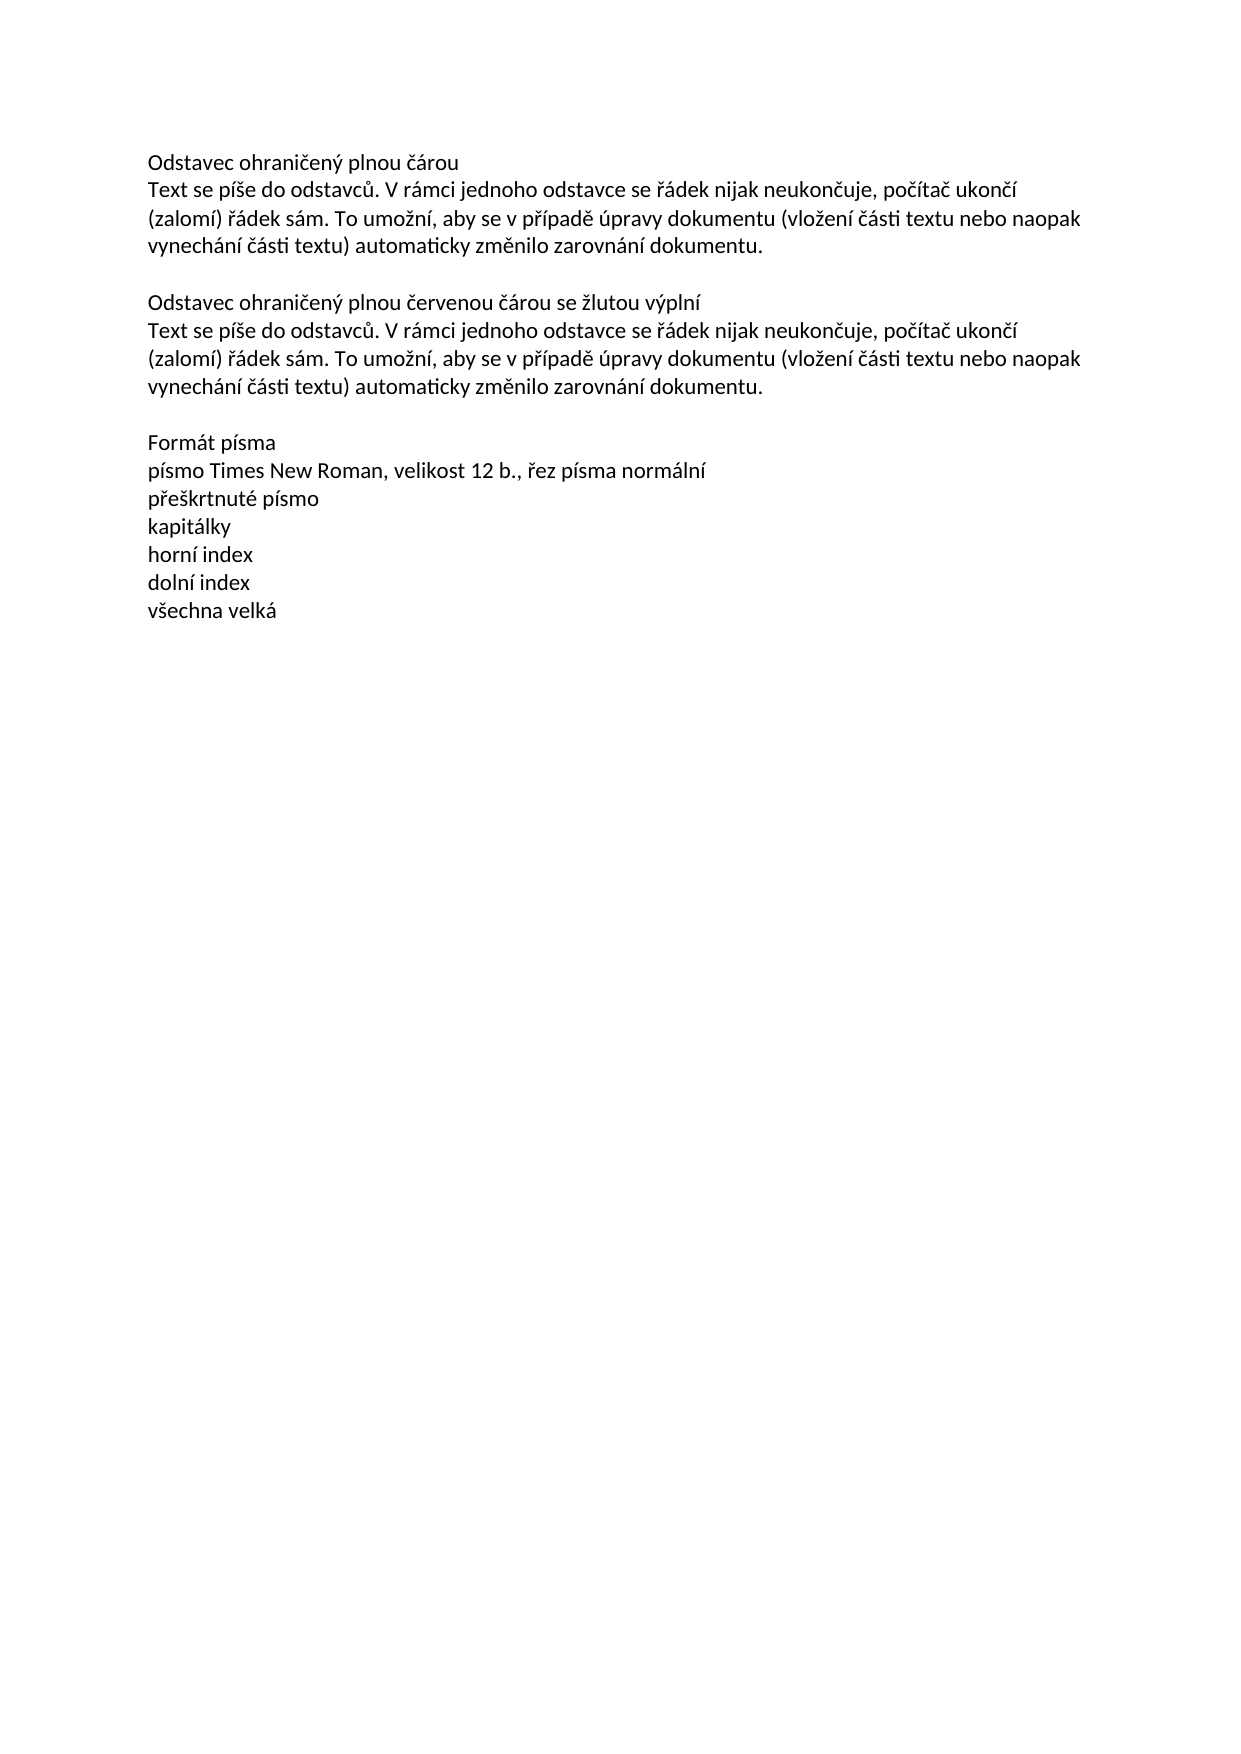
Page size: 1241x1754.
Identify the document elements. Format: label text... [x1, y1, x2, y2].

text horní index [148, 540, 1093, 568]
text Odstavec ohraničený plnou čárou [148, 148, 1093, 176]
text Odstavec ohraničený plnou červenou čárou se žlutou výplní [148, 288, 1093, 316]
text kapitálky [148, 512, 1093, 540]
text Formát písma [148, 428, 1093, 456]
text písmo Times New Roman, velikost 12 b., řez písma normální [148, 456, 1093, 484]
text všechna velká [148, 596, 1093, 624]
text dolní index [148, 568, 1093, 596]
text přeškrtnuté písmo [148, 484, 1093, 512]
